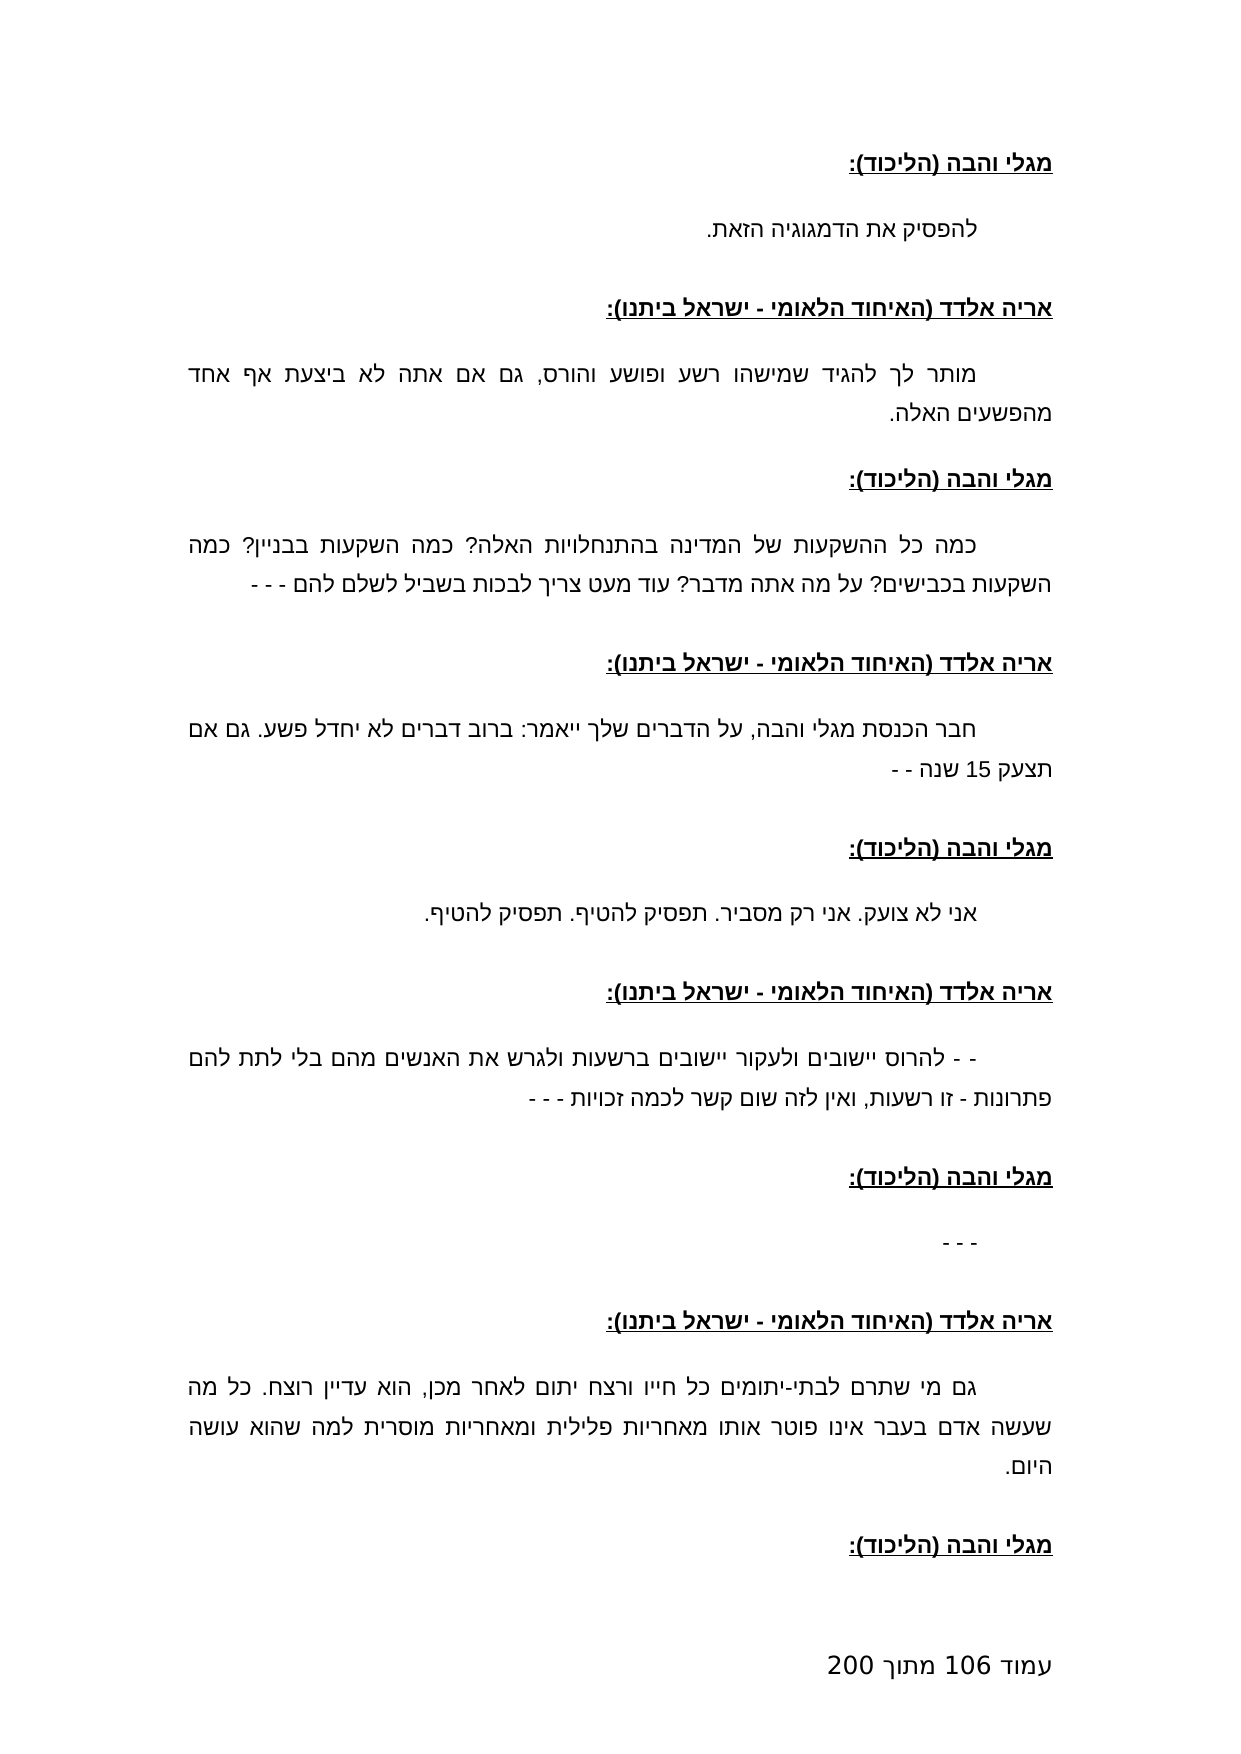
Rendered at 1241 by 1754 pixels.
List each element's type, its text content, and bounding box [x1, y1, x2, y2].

text אריה אלדד (האיחוד הלאומי - ישראל ביתנו): [187, 1308, 1053, 1335]
text - - להרוס יישובים ולעקור יישובים ברשעות ולגרש את האנשים מהם בלי לתת להם פתרונות - זו רשעות, ואין לזה שום קשר לכמה זכויות - - - [187, 1045, 1053, 1111]
text אריה אלדד (האיחוד הלאומי - ישראל ביתנו): [187, 979, 1053, 1006]
text מגלי והבה (הליכוד): [187, 1532, 1053, 1558]
text כמה כל ההשקעות של המדינה בהתנחלויות האלה? כמה השקעות בבניין? כמה השקעות בכבישים? על מה אתה מדבר? עוד מעט צריך לבכות בשביל לשלם להם - - - [187, 532, 1053, 598]
text מגלי והבה (הליכוד): [187, 466, 1053, 492]
text אריה אלדד (האיחוד הלאומי - ישראל ביתנו): [187, 650, 1053, 677]
text מגלי והבה (הליכוד): [187, 150, 1053, 176]
text מגלי והבה (הליכוד): [187, 834, 1053, 861]
text גם מי שתרם לבתי-יתומים כל חייו ורצח יתום לאחר מכן, הוא עדיין רוצח. כל מה שעשה אדם בעבר אינו פוטר אותו מאחריות פלילית ומאחריות מוסרית למה שהוא עושה היום. [187, 1374, 1053, 1479]
text אני לא צועק. אני רק מסביר. תפסיק להטיף. תפסיק להטיף. [187, 900, 1053, 927]
text מגלי והבה (הליכוד): [187, 1163, 1053, 1190]
text חבר הכנסת מגלי והבה, על הדברים שלך ייאמר: ברוב דברים לא יחדל פשע. גם אם תצעק 15 שנה - - [187, 716, 1053, 782]
text - - - [187, 1229, 1053, 1256]
text מותר לך להגיד שמישהו רשע ופושע והורס, גם אם אתה לא ביצעת אף אחד מהפשעים האלה. [187, 361, 1053, 426]
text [187, 295, 1053, 321]
text להפסיק את הדמגוגיה הזאת. [187, 216, 1053, 242]
